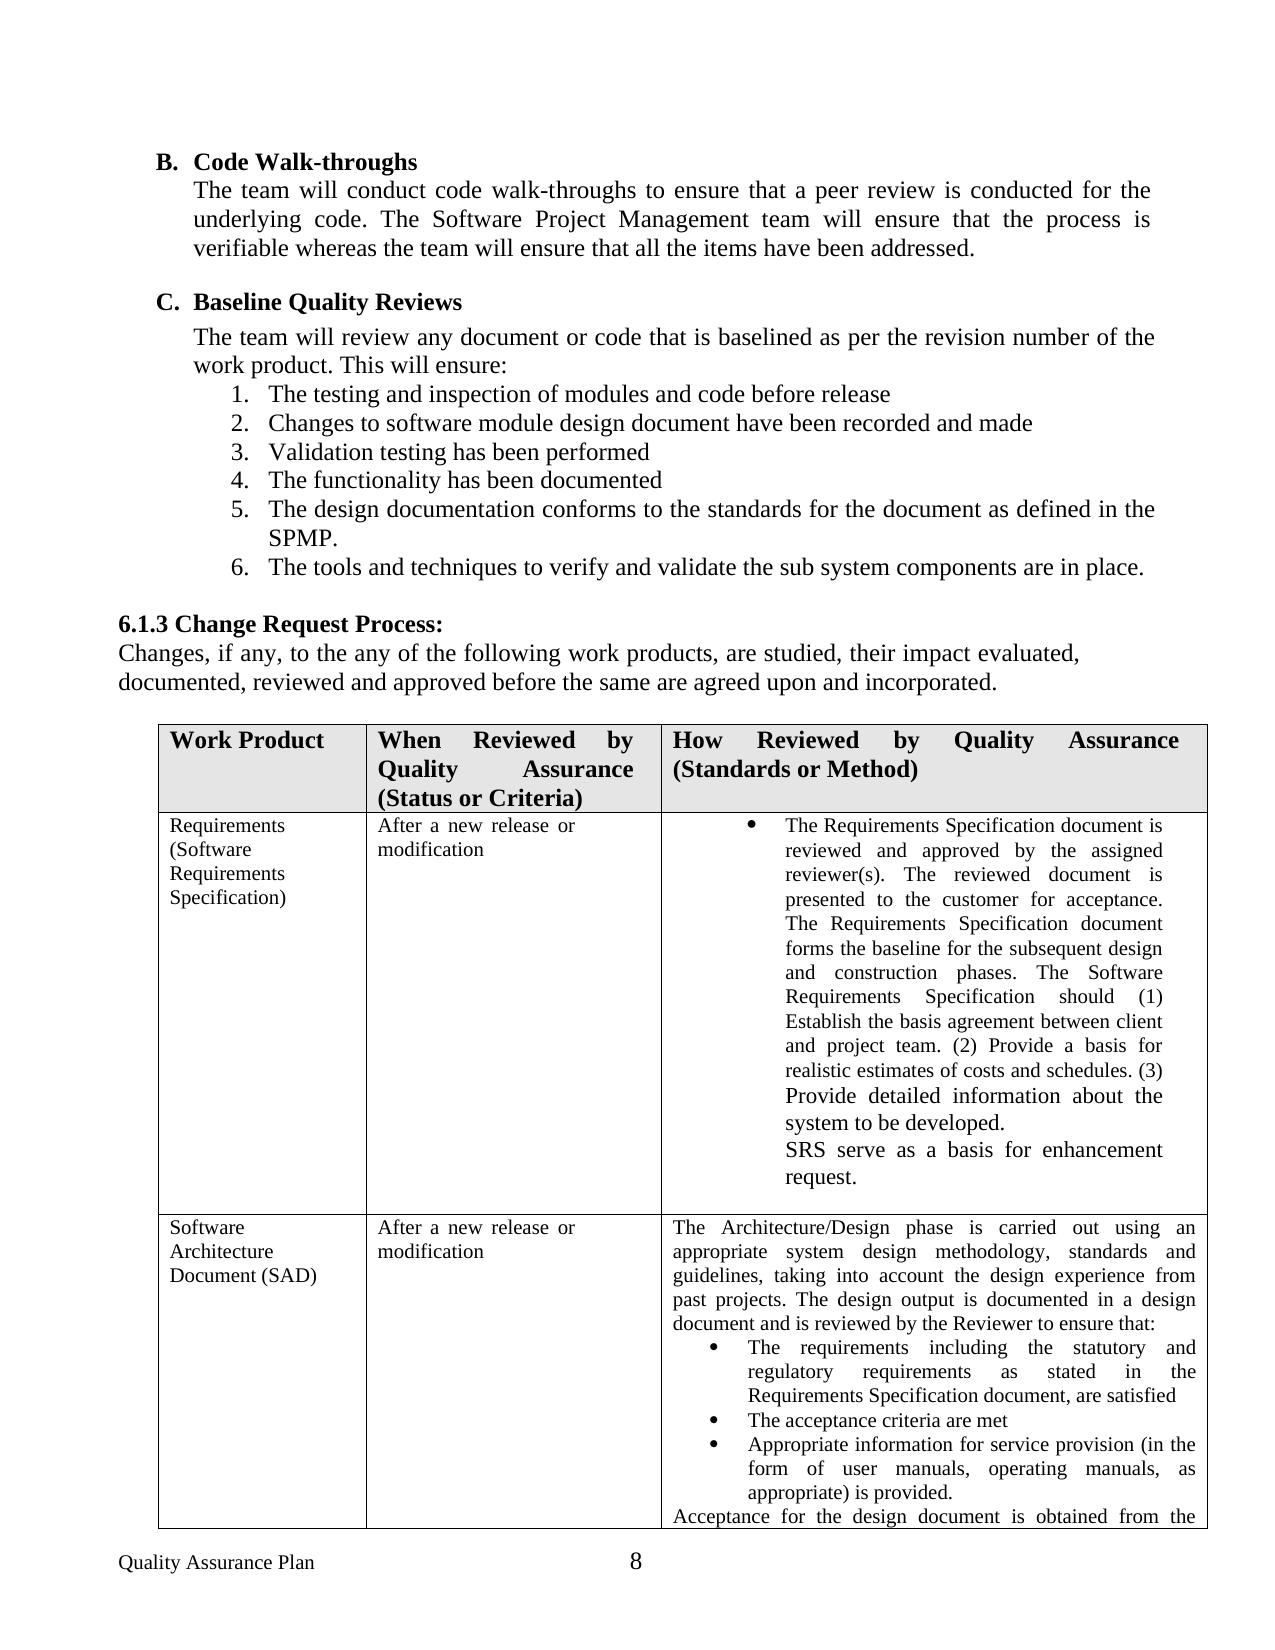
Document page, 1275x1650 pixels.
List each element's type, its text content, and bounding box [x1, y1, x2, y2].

text Changes, if any, to the any of the following work products, are studied, their impact evaluated, documented, reviewed and approved before the same are agreed upon and incorporated. [118, 638, 1082, 696]
table_cell Software Architecture Document (SAD) [159, 1215, 366, 1528]
text The team will conduct code walk-throughs to ensure that a peer review is conducted for the underlying code. The Software Project Management team will ensure that the process is verifiable whereas the team will ensure that all the items have been addressed. [193, 176, 1152, 262]
text 6.1.3 Change Request Process: [118, 609, 1082, 638]
table_cell Requirements (Software Requirements Specification) [159, 813, 366, 1214]
table_header Work Product [159, 725, 366, 812]
list The tools and techniques to verify and validate the sub system components are in place. [231, 552, 1157, 581]
list Changes to software module design document have been recorded and made [231, 408, 1157, 437]
list The functionality has been documented [231, 466, 1157, 494]
table_header How Reviewed by Quality Assurance (Standards or Method) [662, 725, 1207, 812]
table_header When Reviewed by Quality Assurance (Status or Criteria) [367, 725, 661, 812]
table_cell The Requirements Specification document is reviewed and approved by the assigned reviewer(s). The reviewed document is presented to the customer for acceptance. The Requirements Specification document forms the baseline for the subsequent design and construction phases. The Software Requirements Specification should (1) Establish the basis agreement between client and project team. (2) Provide a basis for realistic estimates of costs and schedules. (3) Provide detailed information about the system to be developed. SRS serve as a basis for enhancement request. [662, 813, 1207, 1214]
table_cell After a new release or modification [367, 813, 661, 1214]
table_cell After a new release or modification [367, 1215, 661, 1528]
text The team will review any document or code that is baselined as per the revision number of the work product. This will ensure: [193, 322, 1157, 379]
list Validation testing has been performed [231, 437, 1157, 466]
list The testing and inspection of modules and code before release [231, 379, 1157, 408]
list Code Walk-throughs [156, 147, 1152, 176]
subtitle Baseline Quality Reviews [156, 287, 1157, 316]
list The design documentation conforms to the standards for the document as defined in the SPMP. [231, 494, 1157, 552]
